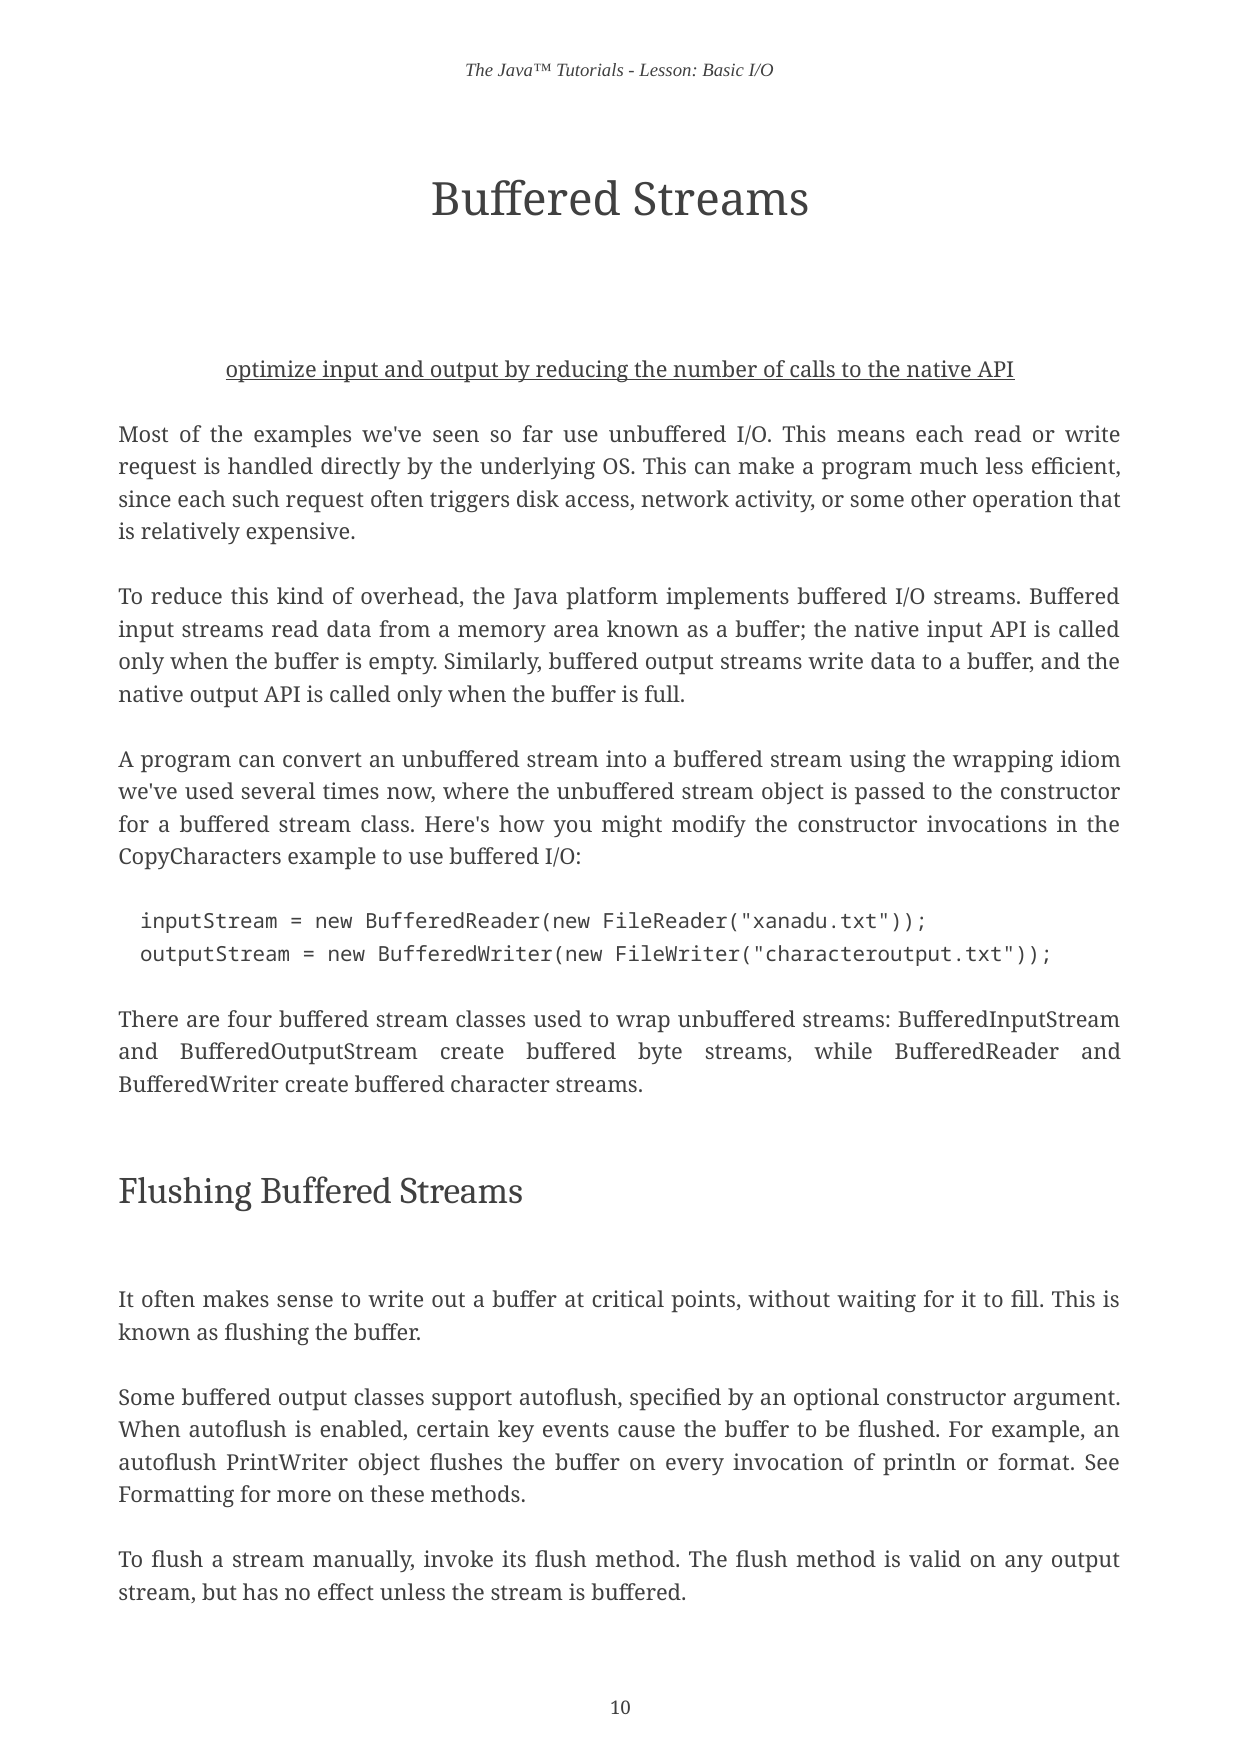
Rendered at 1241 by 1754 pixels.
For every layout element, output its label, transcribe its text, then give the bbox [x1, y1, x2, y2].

text inputStream = new BufferedReader(new FileReader("xanadu.txt")); [140, 905, 1122, 937]
text There are four buffered stream classes used to wrap unbuffered streams: BufferedInputStream and BufferedOutputStream create buffered byte streams, while BufferedReader and BufferedWriter create buffered character streams. [118, 1002, 1122, 1100]
text Some buffered output classes support autoflush, specified by an optional constructor argument. When autoflush is enabled, certain key events cause the buffer to be flushed. For example, an autoflush PrintWriter object flushes the buffer on every invocation of println or format. See Formatting for more on these methods. [118, 1380, 1122, 1510]
text optimize input and output by reducing the number of calls to the native API [118, 352, 1122, 385]
text To reduce this kind of overhead, the Java platform implements buffered I/O streams. Buffered input streams read data from a memory area known as a buffer; the native input API is called only when the buffer is empty. Similarly, buffered output streams write data to a buffer, and the native output API is called only when the buffer is full. [118, 580, 1122, 710]
text Most of the examples we've seen so far use unbuffered I/O. This means each read or write request is handled directly by the underlying OS. This can make a program much less efficient, since each such request often triggers disk access, network activity, or some other operation that is relatively expensive. [118, 417, 1122, 547]
subtitle Flushing Buffered Streams [118, 1159, 1122, 1224]
text A program can convert an unbuffered stream into a buffered stream using the wrapping idiom we've used several times now, where the unbuffered stream object is passed to the constructor for a buffered stream class. Here's how you might modify the constructor invocations in the CopyCharacters example to use buffered I/O: [118, 742, 1122, 872]
text It often makes sense to write out a buffer at critical points, without waiting for it to fill. This is known as flushing the buffer. [118, 1283, 1122, 1348]
text outputStream = new BufferedWriter(new FileWriter("characteroutput.txt")); [140, 937, 1122, 970]
text To flush a stream manually, invoke its flush method. The flush method is valid on any output stream, but has no effect unless the stream is buffered. [118, 1543, 1122, 1608]
subtitle Buffered Streams [118, 165, 1122, 230]
